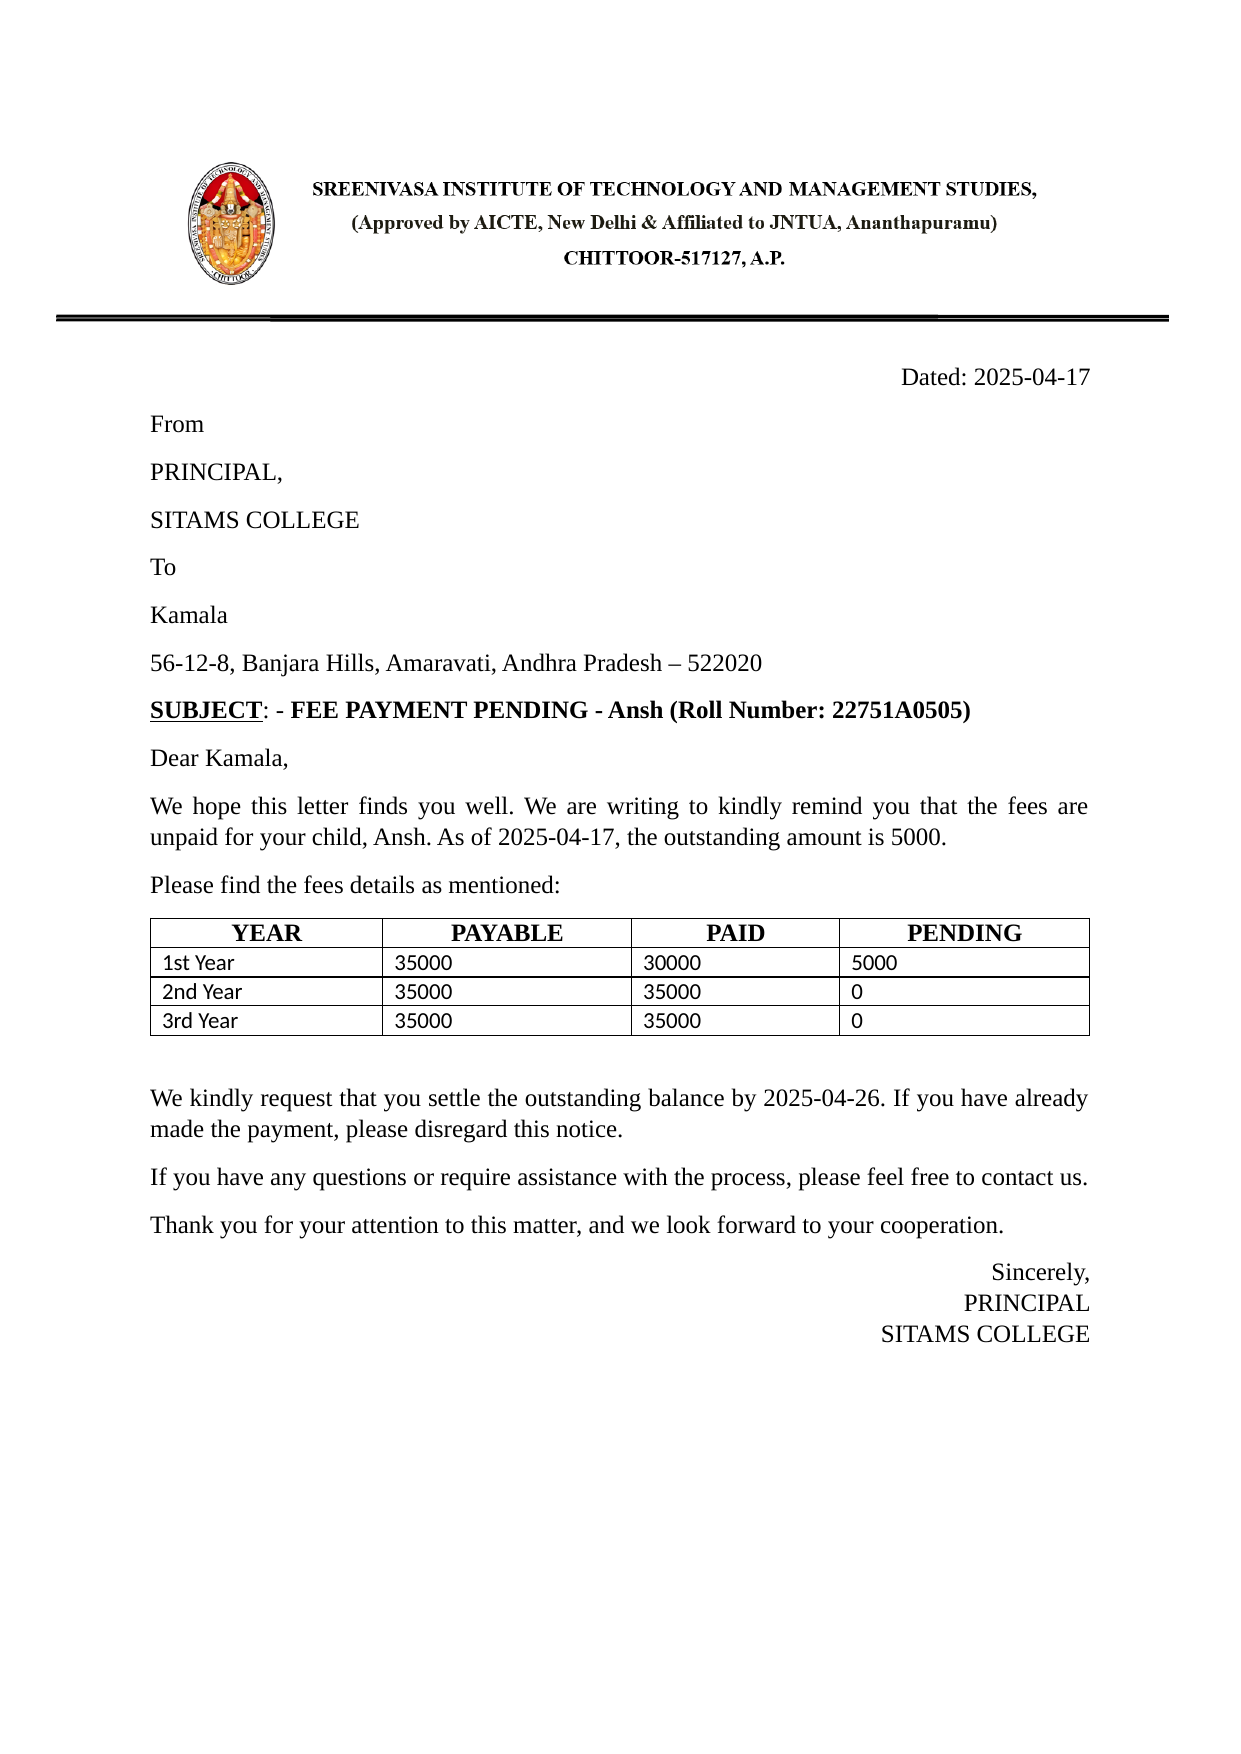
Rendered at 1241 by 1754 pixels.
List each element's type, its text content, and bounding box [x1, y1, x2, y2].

text Please find the fees details as mentioned: [150, 870, 1090, 898]
table_cell 35000 [383, 948, 631, 976]
text SUBJECT: - FEE PAYMENT PENDING - Ansh (Roll Number: 22751A0505) [150, 696, 1090, 724]
table_header PAID [632, 919, 839, 947]
table_cell 2nd Year [151, 978, 382, 1005]
text From [150, 409, 1090, 438]
table_cell 35000 [632, 1006, 839, 1034]
table_cell 35000 [632, 978, 839, 1005]
table_cell 5000 [840, 948, 1089, 976]
picture [150, 150, 1091, 296]
table_cell 35000 [383, 978, 631, 1005]
text To [150, 552, 1090, 581]
text Thank you for your attention to this matter, and we look forward to your cooperation. [150, 1210, 1090, 1238]
text If you have any questions or require assistance with the process, please feel free to contact us. [150, 1162, 1090, 1191]
text We hope this letter finds you well. We are writing to kindly remind you that the fees are unpaid for your child, Ansh. As of 2025-04-17, the outstanding amount is 5000. [150, 791, 1090, 851]
table_header PAYABLE [383, 919, 631, 947]
text PRINCIPAL, [150, 457, 1090, 486]
table_cell 35000 [383, 1006, 631, 1034]
text Dated: 2025-04-17 [150, 362, 1090, 390]
table_cell 30000 [632, 948, 839, 976]
text Dear Kamala, [150, 743, 1090, 772]
text 56-12-8, Banjara Hills, Amaravati, Andhra Pradesh – 522020 [150, 648, 1090, 677]
table_cell 3rd Year [151, 1006, 382, 1034]
text Kamala [150, 600, 1090, 629]
table_cell 0 [840, 978, 1089, 1005]
table_header PENDING [840, 919, 1089, 947]
table_cell 1st Year [151, 948, 382, 976]
table_header YEAR [151, 919, 382, 947]
text We kindly request that you settle the outstanding balance by 2025-04-26. If you have already made the payment, please disregard this notice. [150, 1083, 1090, 1143]
text SITAMS COLLEGE [150, 505, 1090, 533]
text Sincerely, PRINCIPAL SITAMS COLLEGE [150, 1257, 1090, 1348]
table_cell 0 [840, 1006, 1089, 1034]
